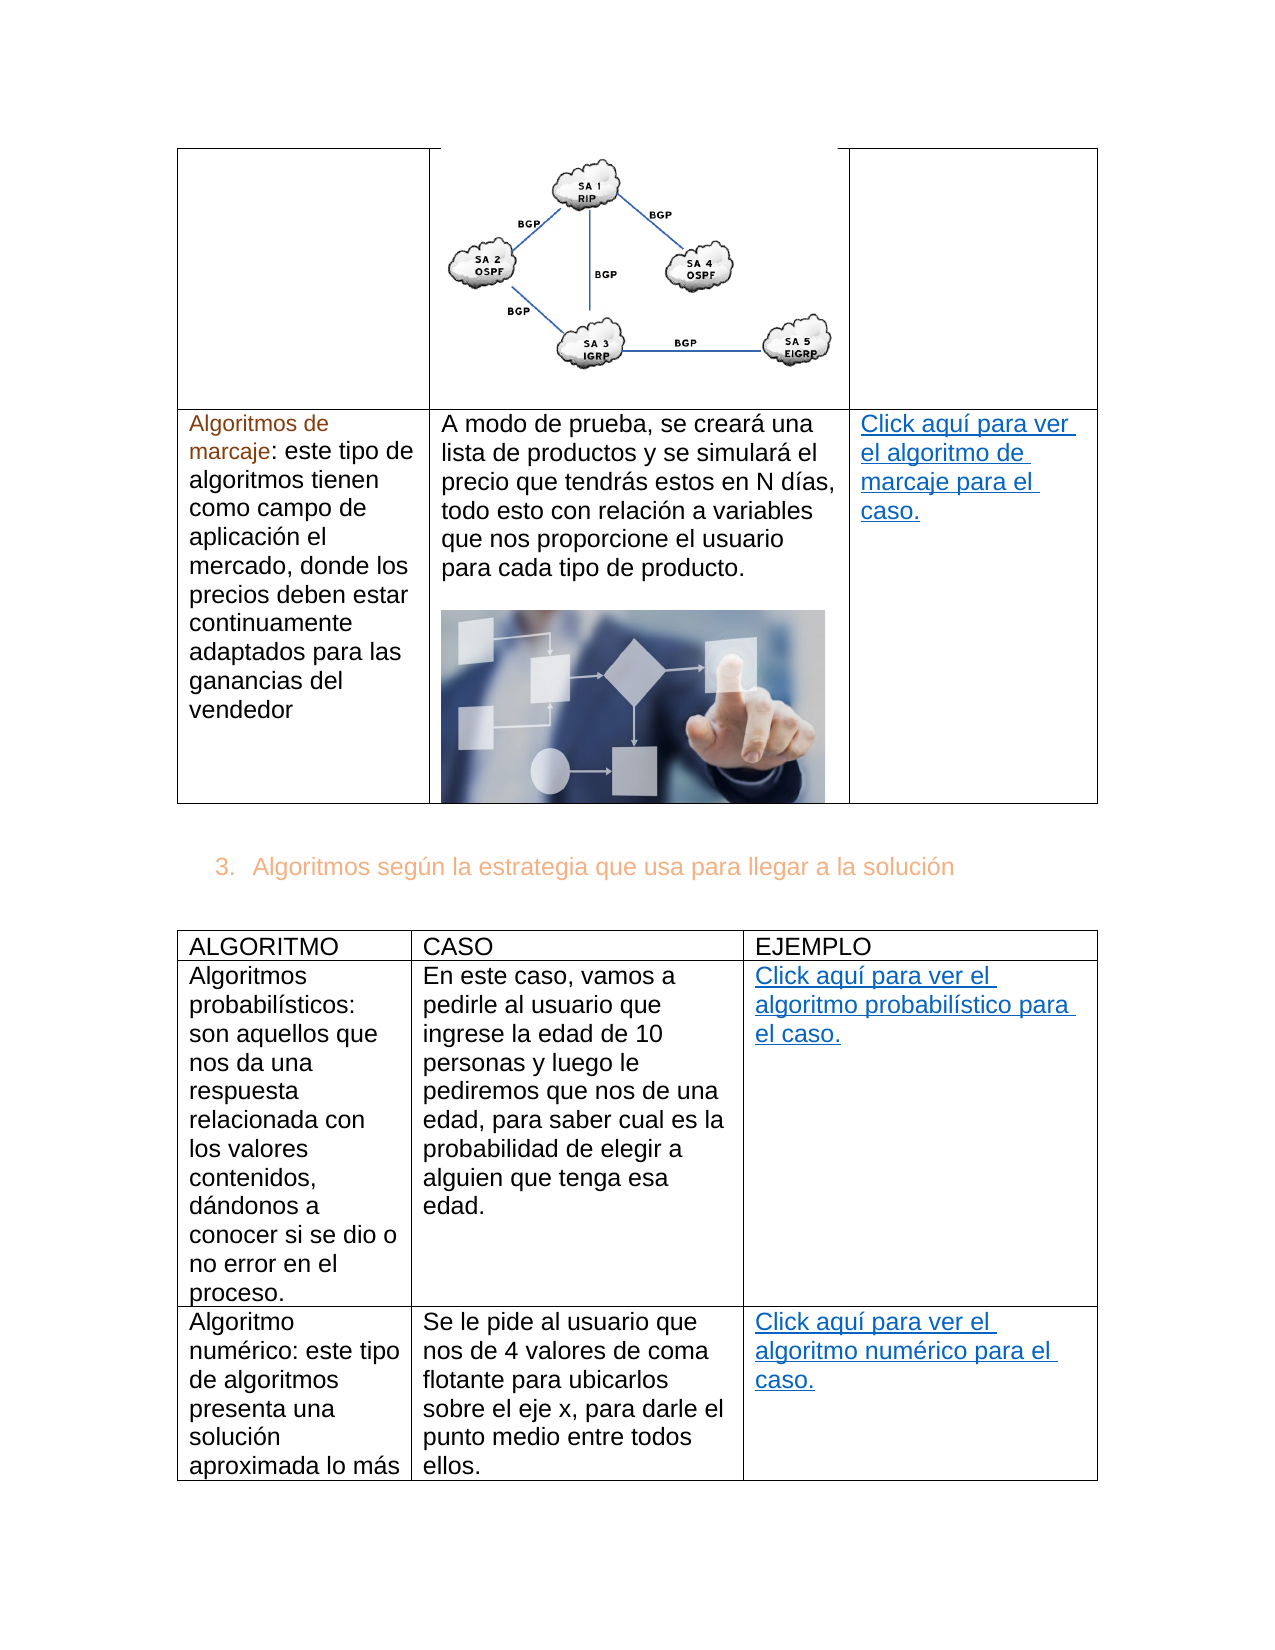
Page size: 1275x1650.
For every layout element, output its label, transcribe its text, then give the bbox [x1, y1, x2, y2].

table_cell Algoritmos de marcaje: este tipo de algoritmos tienen como campo de aplicación el mercado, donde los precios deben estar continuamente adaptados para las ganancias del vendedor [178, 410, 429, 803]
table_cell Algoritmos probabilísticos: son aquellos que nos da una respuesta relacionada con los valores contenidos, dándonos a conocer si se dio o no error en el proceso. [178, 961, 411, 1306]
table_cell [178, 149, 429, 408]
table_header EJEMPLO [744, 931, 1097, 960]
table_header CASO [412, 931, 743, 960]
picture [441, 610, 826, 803]
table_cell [412, 1307, 743, 1480]
table_cell En este caso, vamos a pedirle al usuario que ingrese la edad de 10 personas y luego le pediremos que nos de una edad, para saber cual es la probabilidad de elegir a alguien que tenga esa edad. [412, 961, 743, 1306]
picture [441, 148, 838, 380]
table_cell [178, 1307, 411, 1480]
table_cell A modo de prueba, se creará una lista de productos y se simulará el precio que tendrás estos en N días, todo esto con relación a variables que nos proporcione el usuario para cada tipo de producto. [430, 410, 849, 803]
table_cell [850, 149, 1097, 408]
table_cell Click aquí para ver el algoritmo de marcaje para el caso. [850, 410, 1097, 803]
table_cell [744, 1307, 1097, 1480]
subtitle Algoritmos según la estrategia que usa para llegar a la solución [215, 852, 1098, 880]
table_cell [430, 149, 849, 408]
table_cell Click aquí para ver el algoritmo probabilístico para el caso. [744, 961, 1097, 1306]
table_header ALGORITMO [178, 931, 411, 960]
